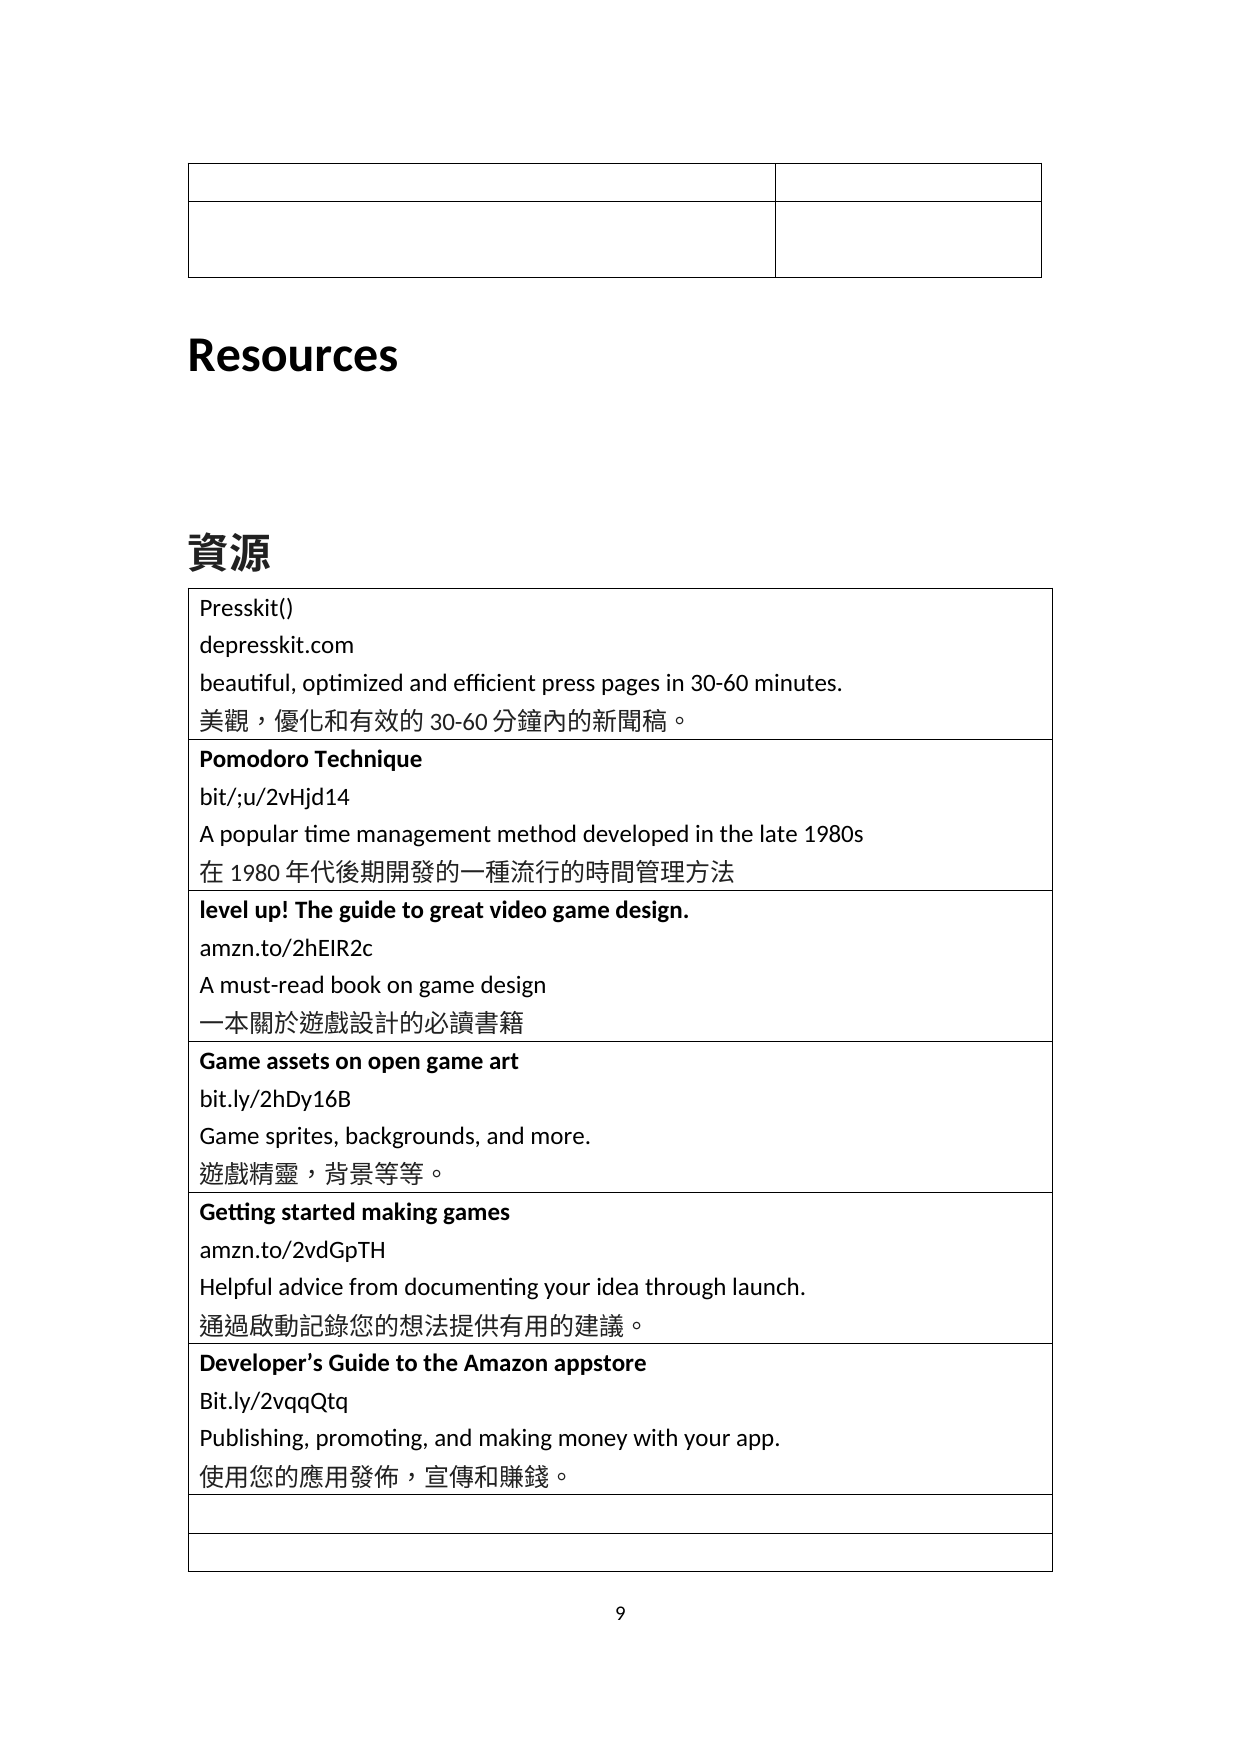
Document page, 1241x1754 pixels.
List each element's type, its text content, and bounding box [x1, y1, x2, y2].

table_cell [776, 164, 1041, 201]
table_cell [189, 1534, 1052, 1571]
table_header Presskit() depresskit.com beautiful, optimized and efficient press pages in 30-60 minutes. 美觀，優化和有效的30-60分鐘內的新聞稿。 [189, 589, 1052, 739]
table_cell [189, 202, 775, 277]
table_cell level up! The guide to great video game design. amzn.to/2hEIR2c A must-read book on game design 一本關於遊戲設計的必讀書籍 [189, 891, 1052, 1041]
text 資源 [187, 513, 1053, 588]
table_cell Game assets on open game art bit.ly/2hDy16B Game sprites, backgrounds, and more. 遊戲精靈，背景等等。 [189, 1042, 1052, 1192]
table_cell Pomodoro Technique bit/;u/2vHjd14 A popular time management method developed in the late 1980s 在1980年代後期開發的一種流行的時間管理方法 [189, 740, 1052, 890]
table_cell [776, 202, 1041, 277]
table_cell Getting started making games amzn.to/2vdGpTH Helpful advice from documenting your idea through launch. 通過啟動記錄您的想法提供有用的建議。 [189, 1193, 1052, 1343]
table_cell [189, 1495, 1052, 1532]
subtitle Resources [187, 316, 1053, 391]
table_cell [189, 164, 775, 201]
table_cell Developer’s Guide to the Amazon appstore Bit.ly/2vqqQtq Publishing, promoting, and making money with your app. 使用您的應用發佈，宣傳和賺錢。 [189, 1344, 1052, 1494]
